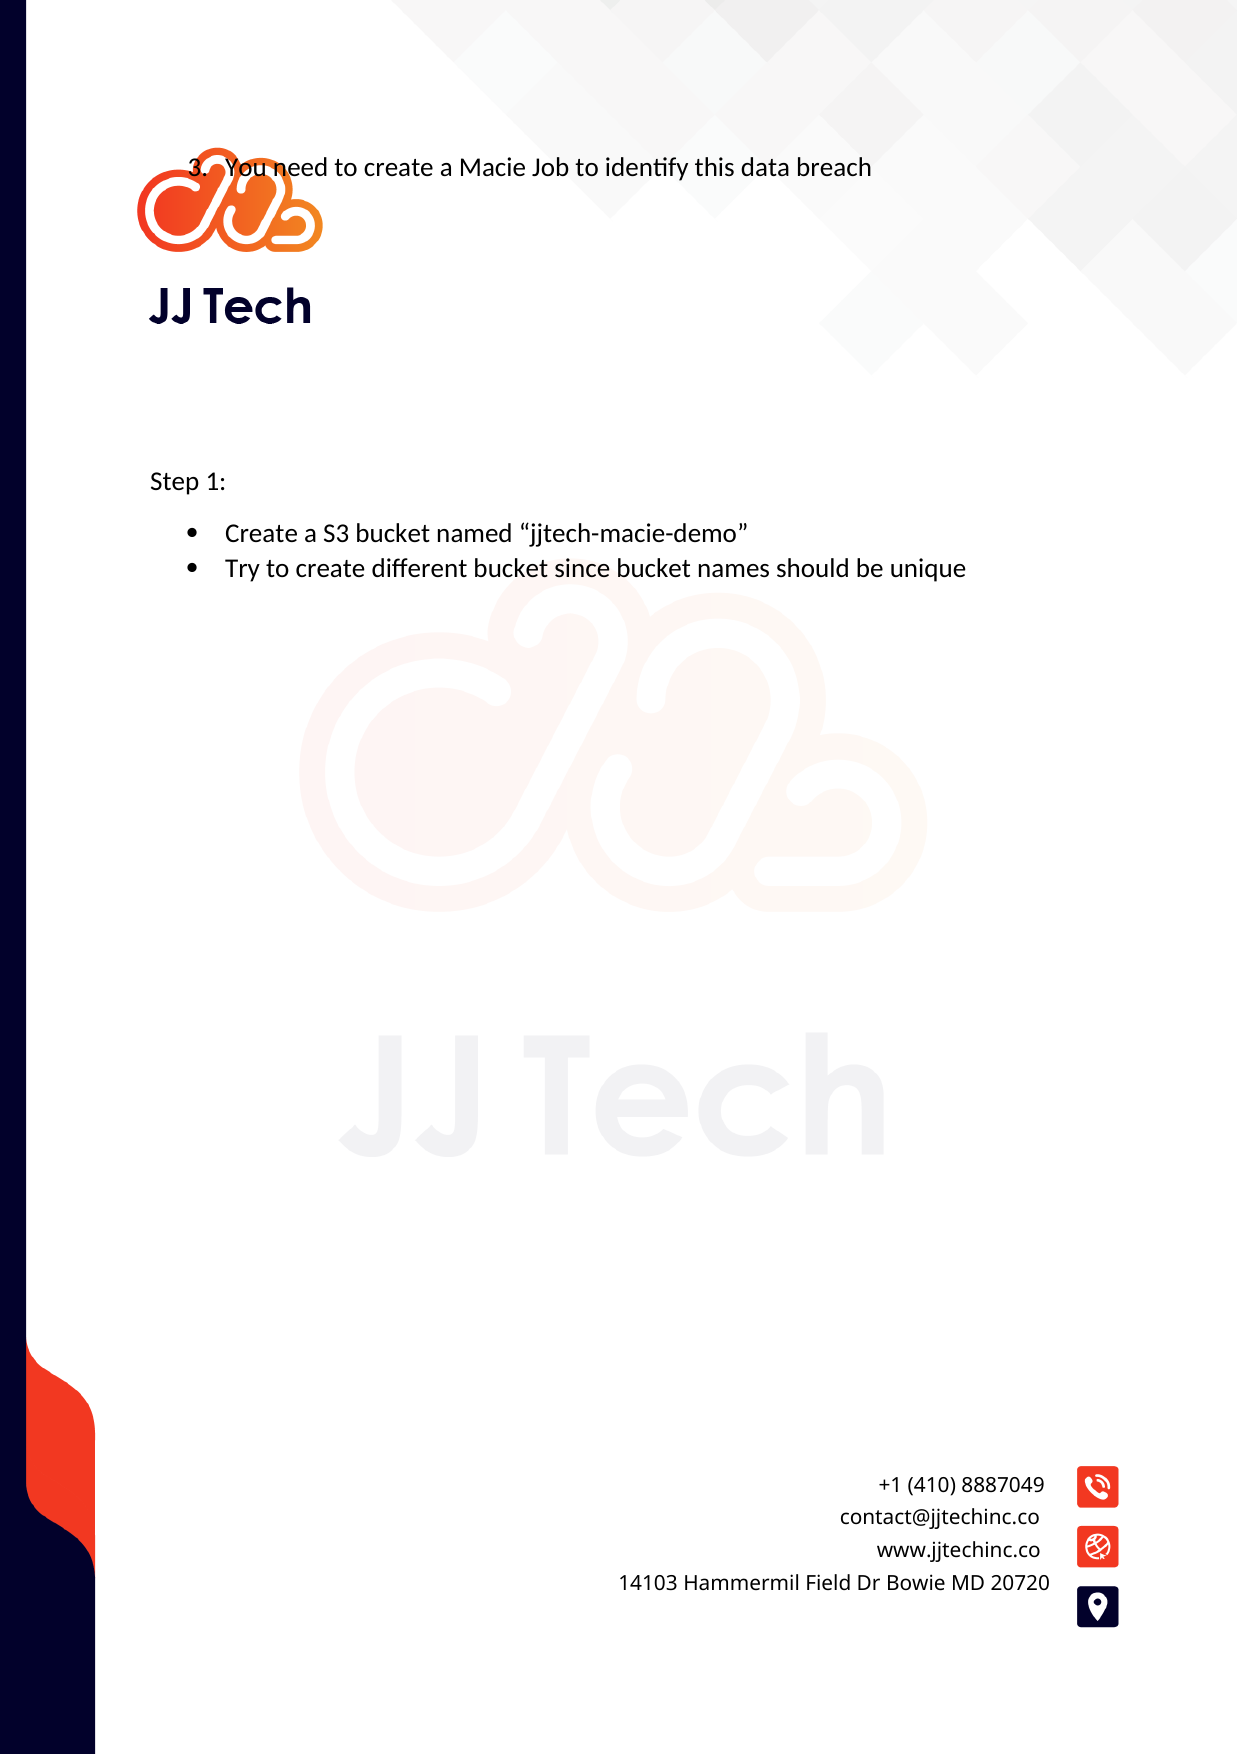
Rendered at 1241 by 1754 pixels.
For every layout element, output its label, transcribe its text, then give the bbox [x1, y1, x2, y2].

list You need to create a Macie Job to identify this data breach [187, 150, 1090, 183]
text Step 1: [150, 464, 1090, 497]
list Create a S3 bucket named “jjtech-macie-demo” [187, 516, 1090, 549]
list Try to create different bucket since bucket names should be unique [187, 552, 1090, 585]
picture [0, 0, 1237, 1754]
